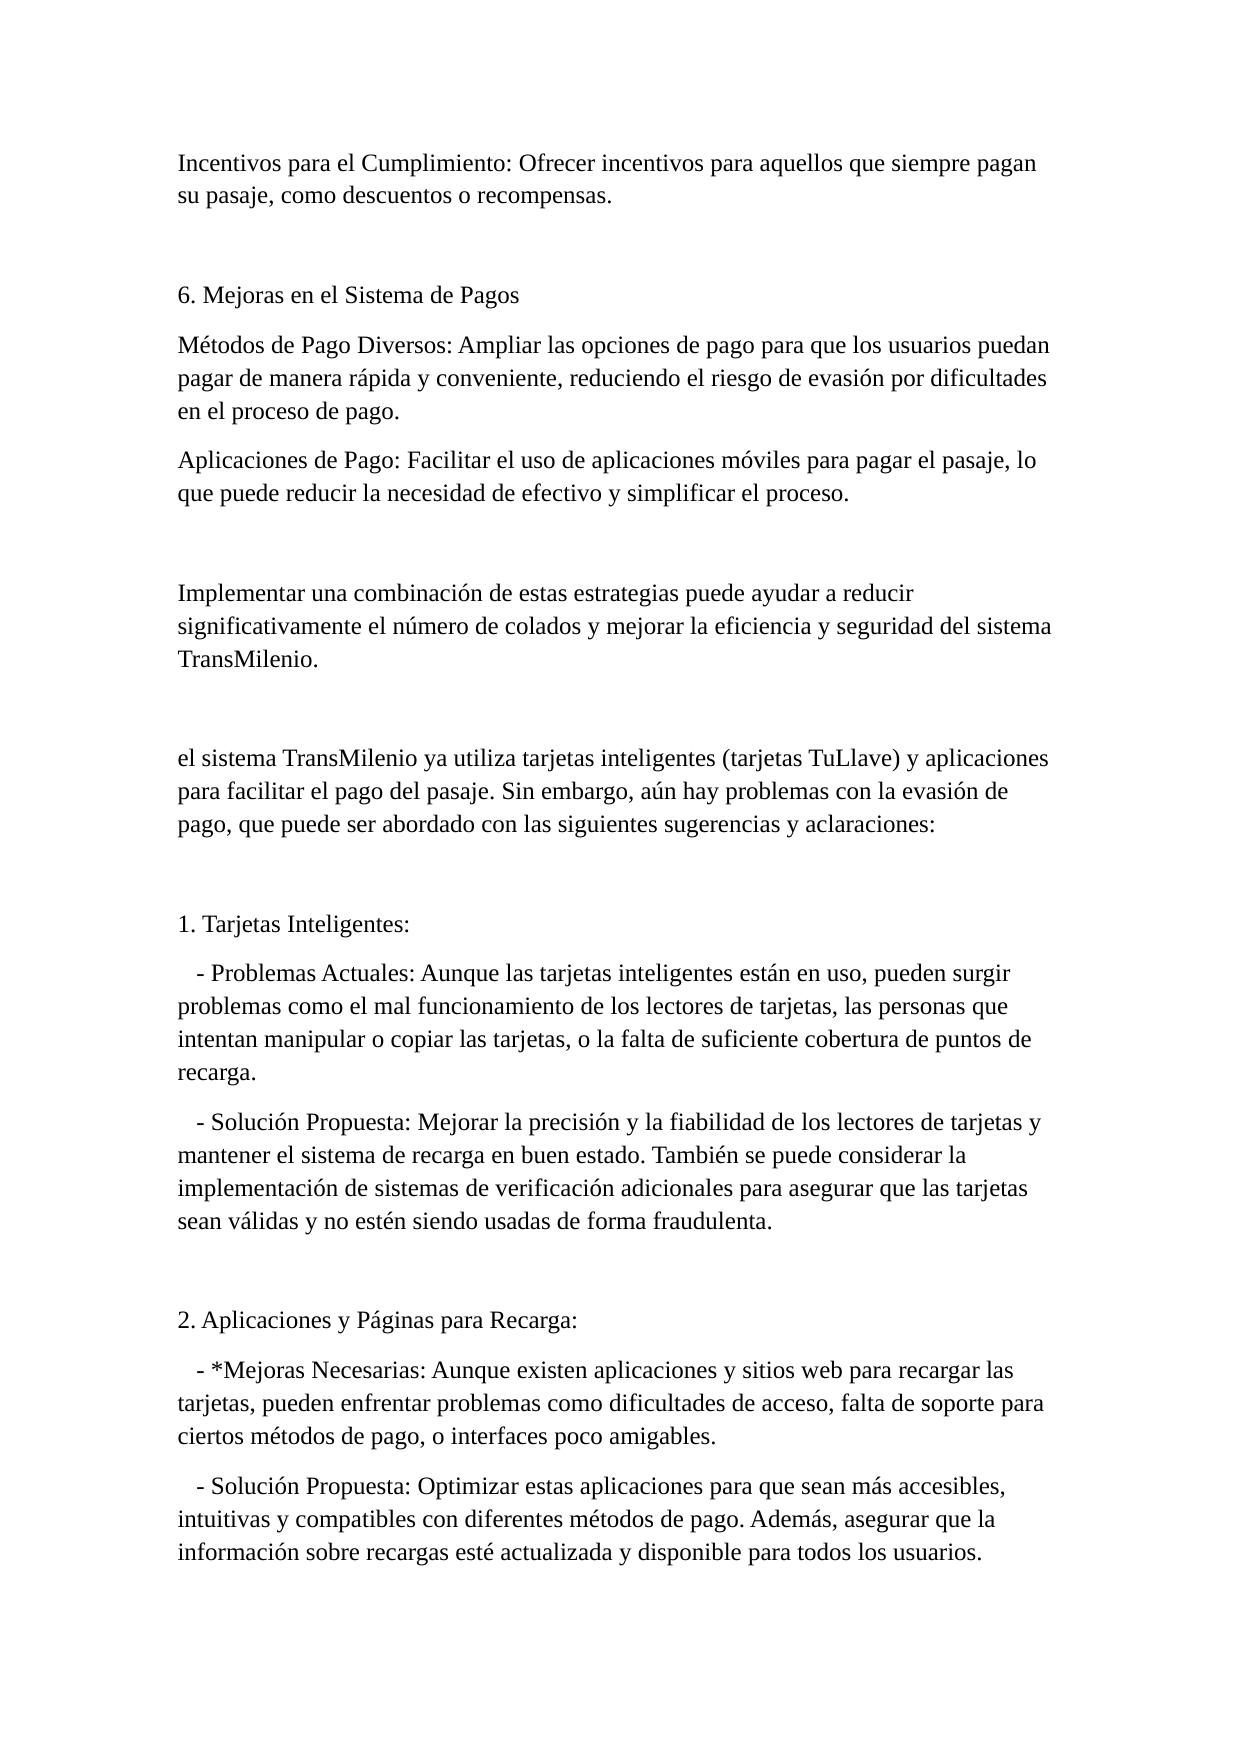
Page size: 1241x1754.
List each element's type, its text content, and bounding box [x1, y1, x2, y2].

text - Problemas Actuales: Aunque las tarjetas inteligentes están en uso, pueden surgir problemas como el mal funcionamiento de los lectores de tarjetas, las personas que intentan manipular o copiar las tarjetas, o la falta de suficiente cobertura de puntos de recarga. [177, 958, 1063, 1086]
text Implementar una combinación de estas estrategias puede ayudar a reducir significativamente el número de colados y mejorar la eficiencia y seguridad del sistema TransMilenio. [177, 578, 1063, 673]
text - Solución Propuesta: Mejorar la precisión y la fiabilidad de los lectores de tarjetas y mantener el sistema de recarga en buen estado. También se puede considerar la implementación de sistemas de verificación adicionales para asegurar que las tarjetas sean válidas y no estén siendo usadas de forma fraudulenta. [177, 1107, 1063, 1235]
text 2. Aplicaciones y Páginas para Recarga: [177, 1306, 1063, 1334]
text Métodos de Pago Diversos: Ampliar las opciones de pago para que los usuarios puedan pagar de manera rápida y conveniente, reduciendo el riesgo de evasión por dificultades en el proceso de pago. [177, 330, 1063, 424]
text el sistema TransMilenio ya utiliza tarjetas inteligentes (tarjetas TuLlave) y aplicaciones para facilitar el pago del pasaje. Sin embargo, aún hay problemas con la evasión de pago, que puede ser abordado con las siguientes sugerencias y aclaraciones: [177, 743, 1063, 838]
text 1. Tarjetas Inteligentes: [177, 909, 1063, 937]
text Incentivos para el Cumplimiento: Ofrecer incentivos para aquellos que siempre pagan su pasaje, como descuentos o recompensas. [177, 148, 1063, 209]
text 6. Mejoras en el Sistema de Pagos [177, 280, 1063, 309]
text Aplicaciones de Pago: Facilitar el uso de aplicaciones móviles para pagar el pasaje, lo que puede reducir la necesidad de efectivo y simplificar el proceso. [177, 445, 1063, 507]
text - Solución Propuesta: Optimizar estas aplicaciones para que sean más accesibles, intuitivas y compatibles con diferentes métodos de pago. Además, asegurar que la información sobre recargas esté actualizada y disponible para todos los usuarios. [177, 1471, 1063, 1566]
text - *Mejoras Necesarias: Aunque existen aplicaciones y sitios web para recargar las tarjetas, pueden enfrentar problemas como dificultades de acceso, falta de soporte para ciertos métodos de pago, o interfaces poco amigables. [177, 1355, 1063, 1450]
